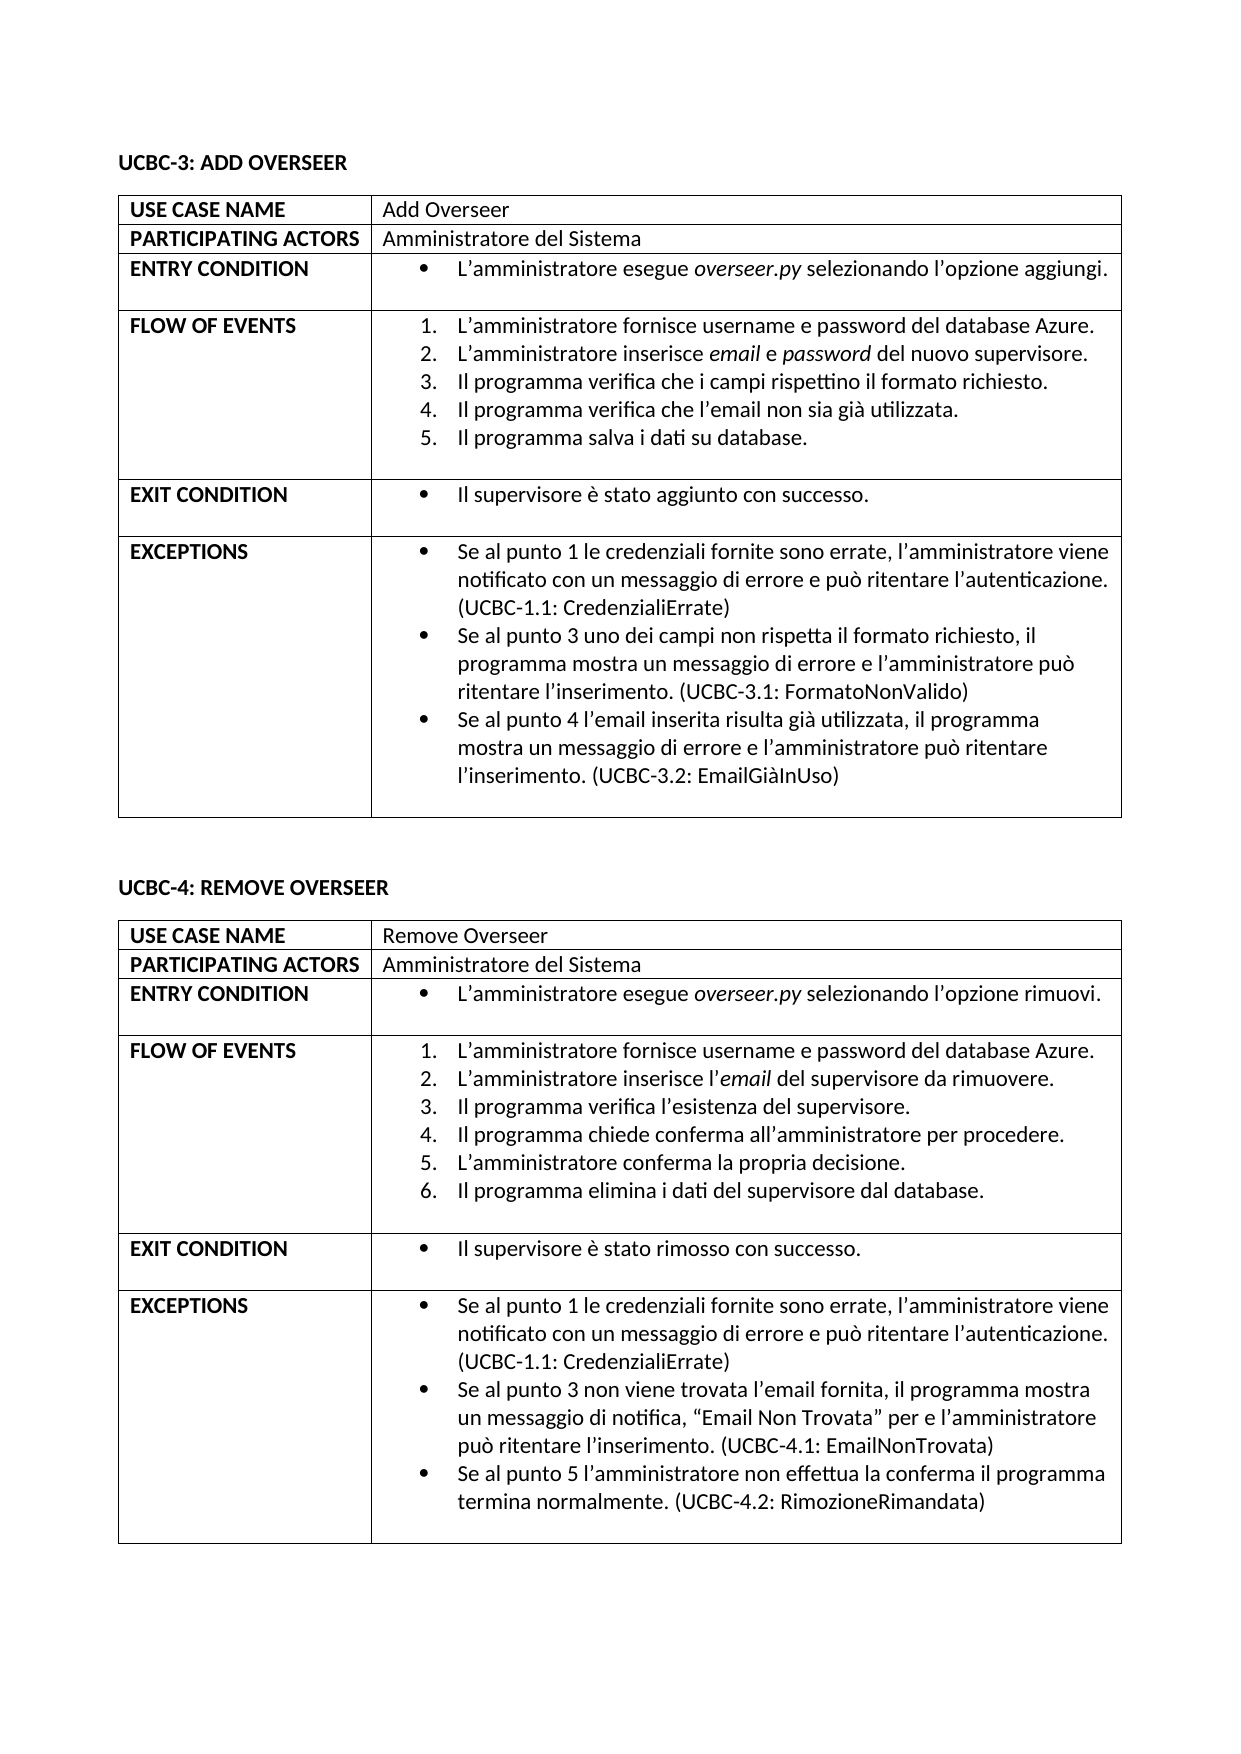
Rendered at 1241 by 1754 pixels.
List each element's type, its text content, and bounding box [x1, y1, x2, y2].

table_header Remove Overseer [372, 921, 1121, 949]
table_cell PARTICIPATING ACTORS [119, 225, 371, 253]
table_cell Se al punto 1 le credenziali fornite sono errate, l’amministratore viene notificato con un messaggio di errore e può ritentare l’autenticazione. (UCBC-1.1: CredenzialiErrate) Se al punto 3 uno dei campi non rispetta il formato richiesto, il programma mostra un messaggio di errore e l’amministratore può ritentare l’inserimento. (UCBC-3.1: FormatoNonValido) Se al punto 4 l’email inserita risulta già utilizzata, il programma mostra un messaggio di errore e l’amministratore può ritentare l’inserimento. (UCBC-3.2: EmailGiàInUso) [372, 537, 1121, 817]
table_cell FLOW OF EVENTS [119, 311, 371, 479]
table_header USE CASE NAME [119, 921, 371, 949]
table_cell Amministratore del Sistema [372, 225, 1121, 253]
table_cell PARTICIPATING ACTORS [119, 950, 371, 978]
table_cell ENTRY CONDITION [119, 979, 371, 1035]
table_cell EXCEPTIONS [119, 1291, 371, 1543]
table_cell Il supervisore è stato aggiunto con successo. [372, 480, 1121, 536]
table_cell Amministratore del Sistema [372, 950, 1121, 978]
table_cell L’amministratore fornisce username e password del database Azure. L’amministratore inserisce email e password del nuovo supervisore. Il programma verifica che i campi rispettino il formato richiesto. Il programma verifica che l’email non sia già utilizzata. Il programma salva i dati su database. [372, 311, 1121, 479]
table_cell EXIT CONDITION [119, 1234, 371, 1290]
table_cell L’amministratore fornisce username e password del database Azure. L’amministratore inserisce l’email del supervisore da rimuovere. Il programma verifica l’esistenza del supervisore. Il programma chiede conferma all’amministratore per procedere. L’amministratore conferma la propria decisione. Il programma elimina i dati del supervisore dal database. [372, 1036, 1121, 1233]
table_header USE CASE NAME [119, 196, 371, 223]
table_cell ENTRY CONDITION [119, 254, 371, 310]
table_cell Se al punto 1 le credenziali fornite sono errate, l’amministratore viene notificato con un messaggio di errore e può ritentare l’autenticazione. (UCBC-1.1: CredenzialiErrate) Se al punto 3 non viene trovata l’email fornita, il programma mostra un messaggio di notifica, “Email Non Trovata” per e l’amministratore può ritentare l’inserimento. (UCBC-4.1: EmailNonTrovata) Se al punto 5 l’amministratore non effettua la conferma il programma termina normalmente. (UCBC-4.2: RimozioneRimandata) [372, 1291, 1121, 1543]
table_header Add Overseer [372, 196, 1121, 223]
table_cell L’amministratore esegue overseer.py selezionando l’opzione aggiungi. [372, 254, 1121, 310]
table_cell EXIT CONDITION [119, 480, 371, 536]
text UCBC-4: REMOVE OVERSEER [118, 873, 1122, 901]
table_cell Il supervisore è stato rimosso con successo. [372, 1234, 1121, 1290]
table_cell L’amministratore esegue overseer.py selezionando l’opzione rimuovi. [372, 979, 1121, 1035]
table_cell EXCEPTIONS [119, 537, 371, 817]
table_cell FLOW OF EVENTS [119, 1036, 371, 1233]
text UCBC-3: ADD OVERSEER [118, 148, 1122, 176]
